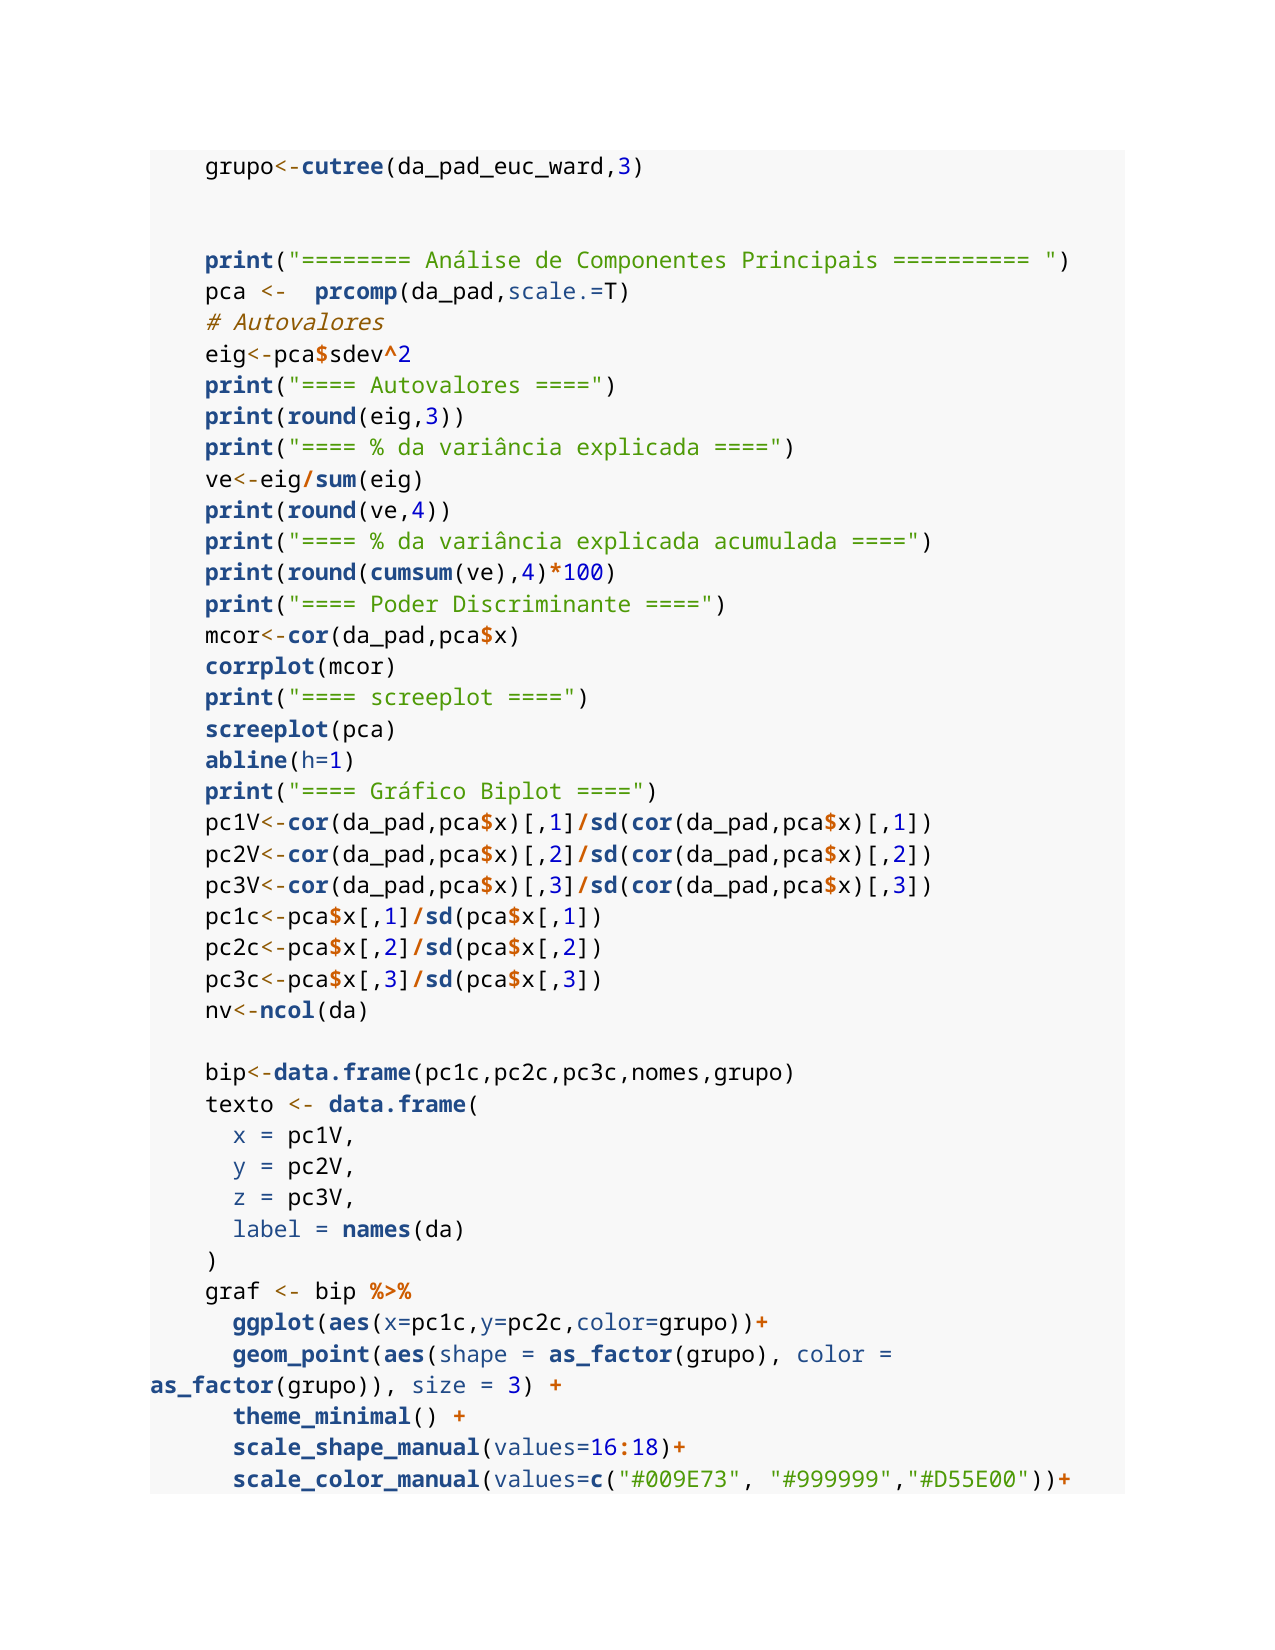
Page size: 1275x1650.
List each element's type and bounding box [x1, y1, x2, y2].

text [150, 150, 1125, 1494]
